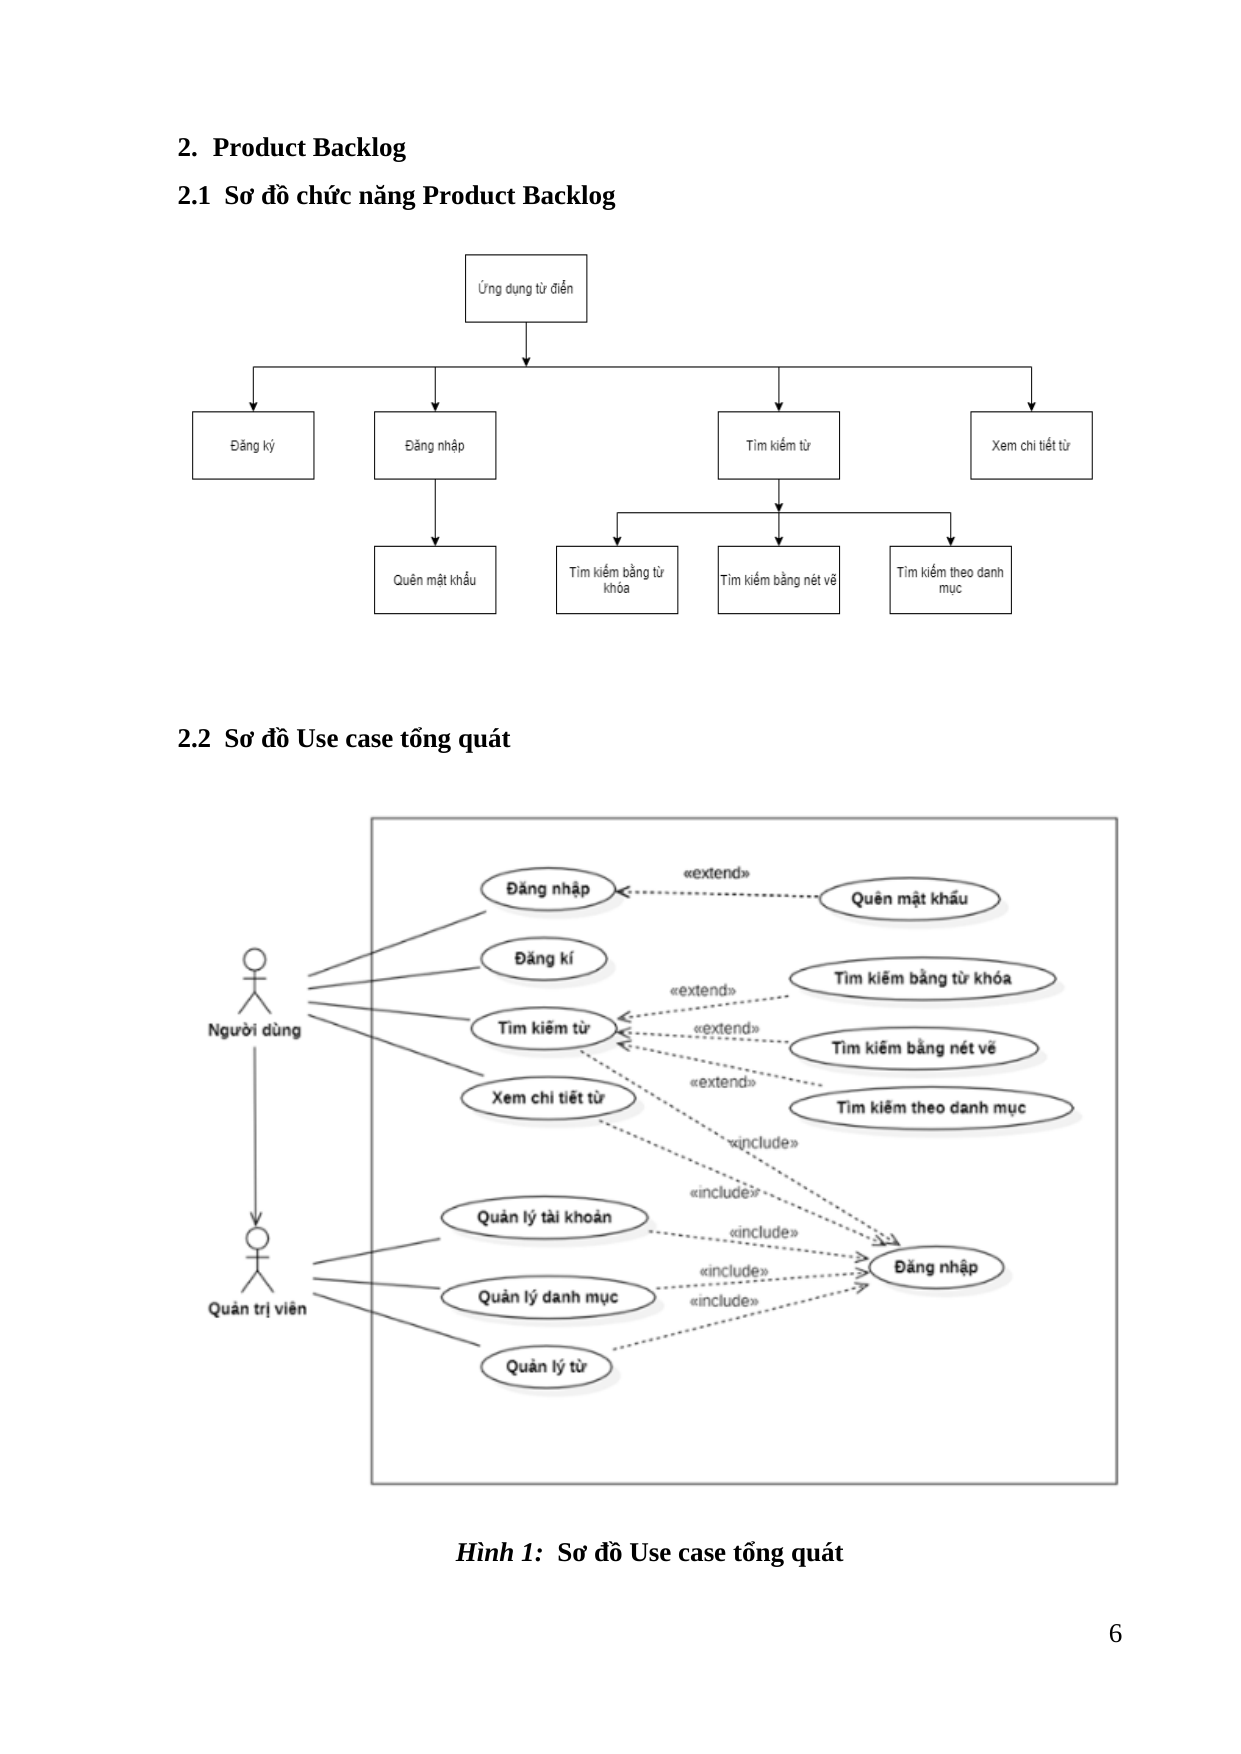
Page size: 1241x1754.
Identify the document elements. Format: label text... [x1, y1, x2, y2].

subtitle Sơ đồ Use case tổng quát [177, 723, 1122, 754]
picture [177, 214, 1114, 649]
picture [177, 758, 1156, 1515]
subtitle Sơ đồ chức năng Product Backlog [177, 179, 1122, 210]
subtitle Product Backlog [177, 131, 1122, 162]
text Hình 1: Sơ đồ Use case tổng quát [177, 1536, 1122, 1567]
